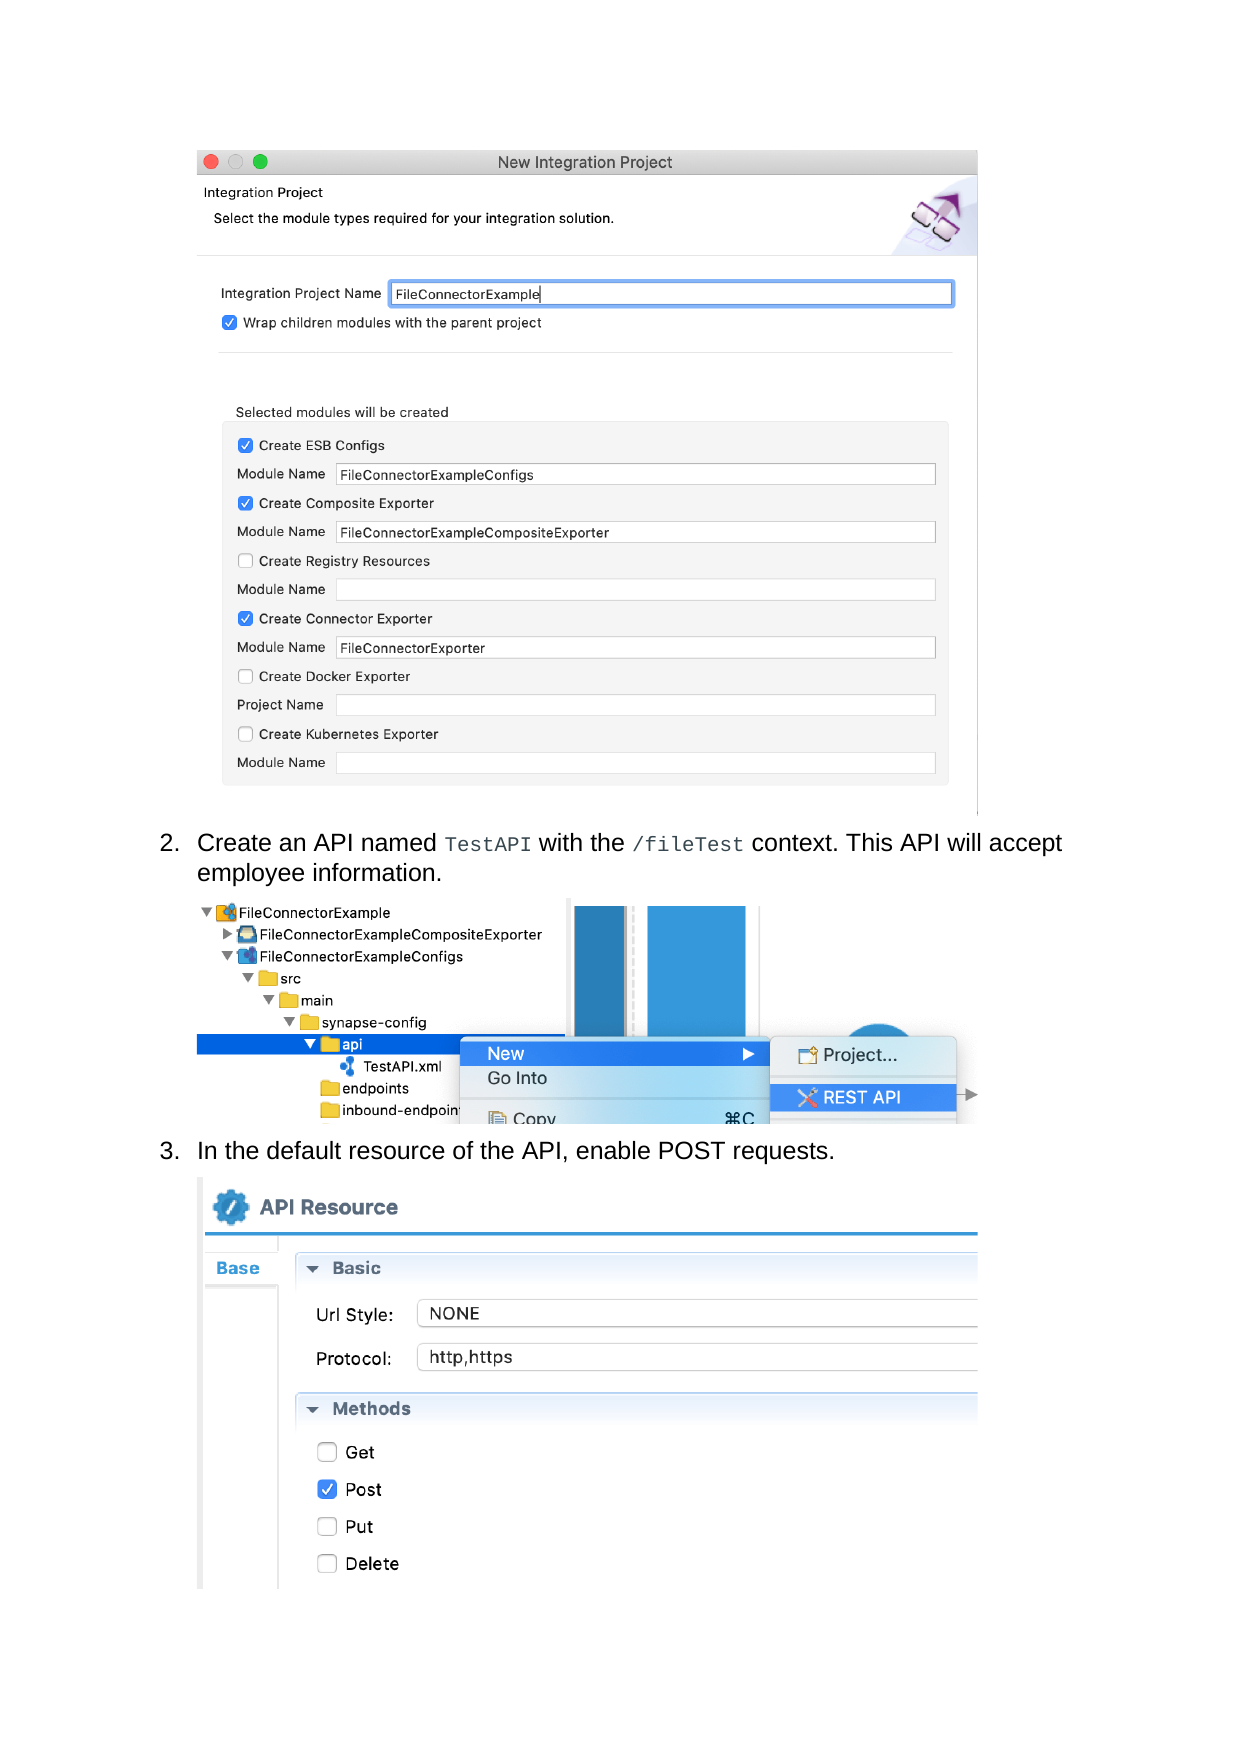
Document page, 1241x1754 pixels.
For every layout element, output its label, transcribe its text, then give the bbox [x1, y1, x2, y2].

list Create an API named TestAPI with the /fileTest context. This API will accept employee information. [159, 828, 1090, 886]
picture [196, 898, 978, 1124]
picture [196, 1177, 978, 1589]
list In the default resource of the API, enable POST requests. [159, 1136, 1090, 1165]
picture [196, 150, 978, 816]
